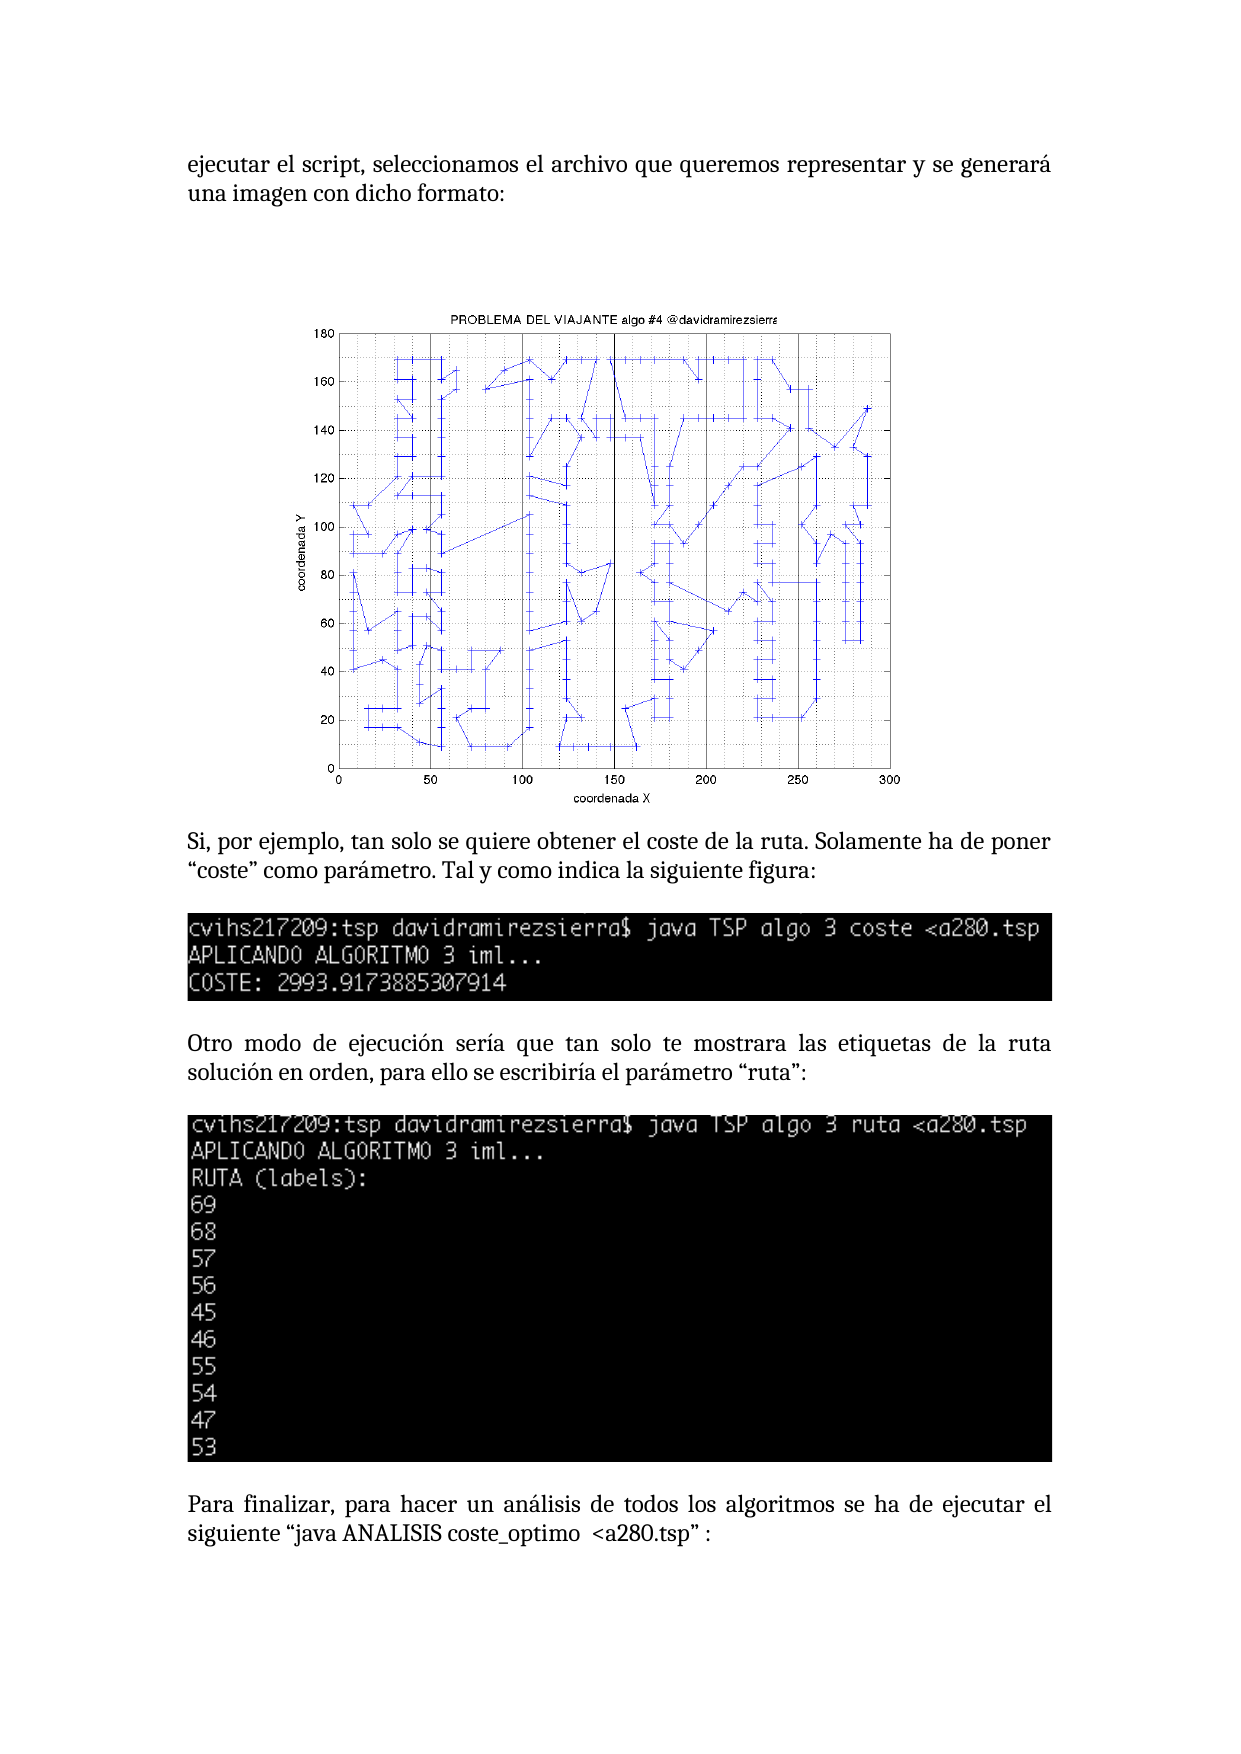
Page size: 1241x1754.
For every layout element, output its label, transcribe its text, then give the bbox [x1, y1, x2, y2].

picture [187, 1115, 1053, 1462]
picture [246, 293, 957, 827]
text Otro modo de ejecución sería que tan solo te mostrara las etiquetas de la ruta solución en orden, para ello se escribiría el parámetro “ruta”: [187, 1029, 1053, 1087]
text Para finalizar, para hacer un análisis de todos los algoritmos se ha de ejecutar el siguiente “java ANALISIS coste_optimo <a280.tsp” : [187, 1490, 1053, 1548]
text Si, por ejemplo, tan solo se quiere obtener el coste de la ruta. Solamente ha de poner “coste” como parámetro. Tal y como indica la siguiente figura: [187, 827, 1053, 884]
picture [187, 913, 1053, 1001]
